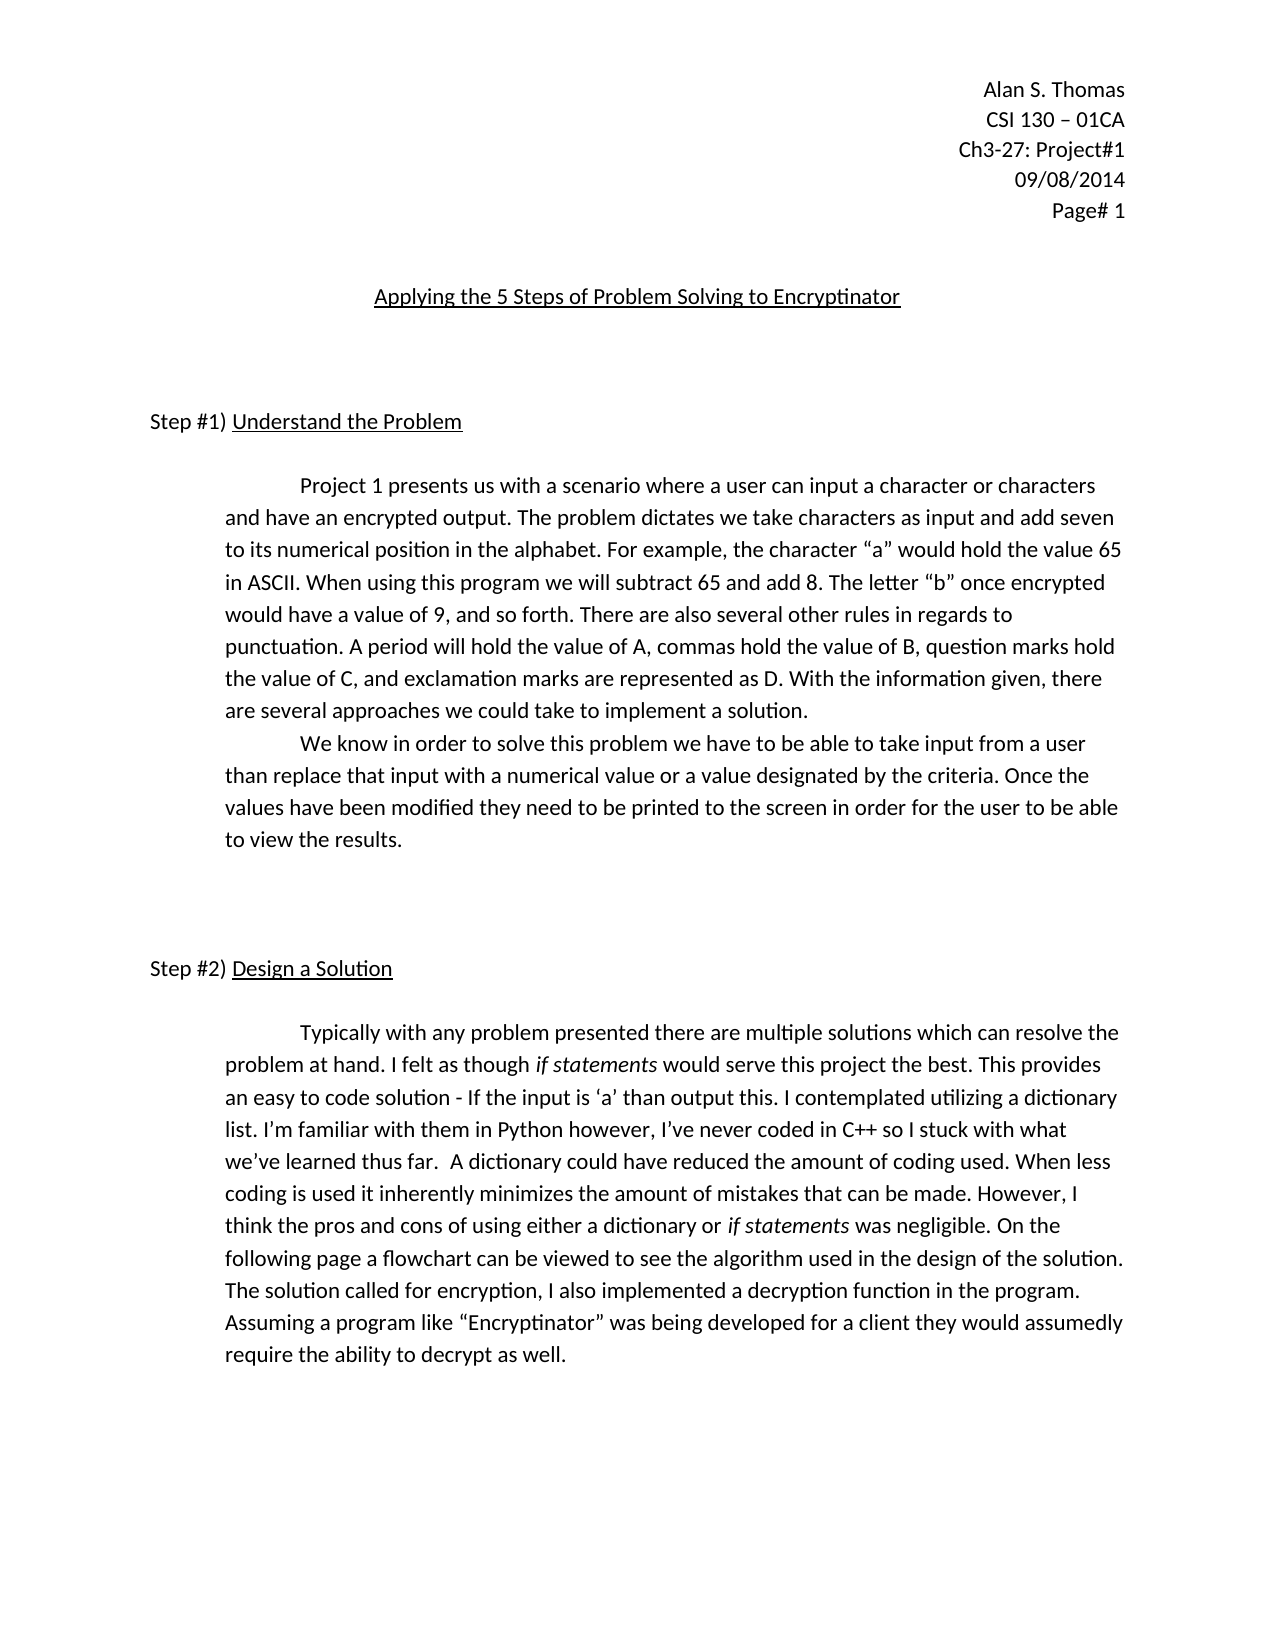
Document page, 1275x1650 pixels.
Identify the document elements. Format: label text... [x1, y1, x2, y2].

text Step #2) Design a Solution [150, 954, 1125, 982]
text Applying the 5 Steps of Problem Solving to Encryptinator [150, 282, 1125, 310]
text Step #1) Understand the Problem [150, 407, 1125, 435]
text We know in order to solve this problem we have to be able to take input from a user than replace that input with a numerical value or a value designated by the criteria. Once the values have been modified they need to be printed to the screen in order for the user to be able to view the results. [150, 729, 1125, 853]
text Project 1 presents us with a scenario where a user can input a character or characters and have an encrypted output. The problem dictates we take characters as input and add seven to its numerical position in the alphabet. For example, the character “a” would hold the value 65 in ASCII. When using this program we will subtract 65 and add 8. The letter “b” once encrypted would have a value of 9, and so forth. There are also several other rules in regards to punctuation. A period will hold the value of A, commas hold the value of B, question marks hold the value of C, and exclamation marks are represented as D. With the information given, there are several approaches we could take to implement a solution. [225, 471, 1125, 724]
text Typically with any problem presented there are multiple solutions which can resolve the problem at hand. I felt as though if statements would serve this project the best. This provides an easy to code solution - If the input is ‘a’ than output this. I contemplated utilizing a dictionary list. I’m familiar with them in Python however, I’ve never coded in C++ so I stuck with what we’ve learned thus far. A dictionary could have reduced the amount of coding used. When less coding is used it inherently minimizes the amount of mistakes that can be made. However, I think the pros and cons of using either a dictionary or if statements was negligible. On the following page a flowchart can be viewed to see the algorithm used in the design of the solution. The solution called for encryption, I also implemented a decryption function in the program. Assuming a program like “Encryptinator” was being developed for a client they would assumedly require the ability to decrypt as well. [225, 1018, 1125, 1368]
